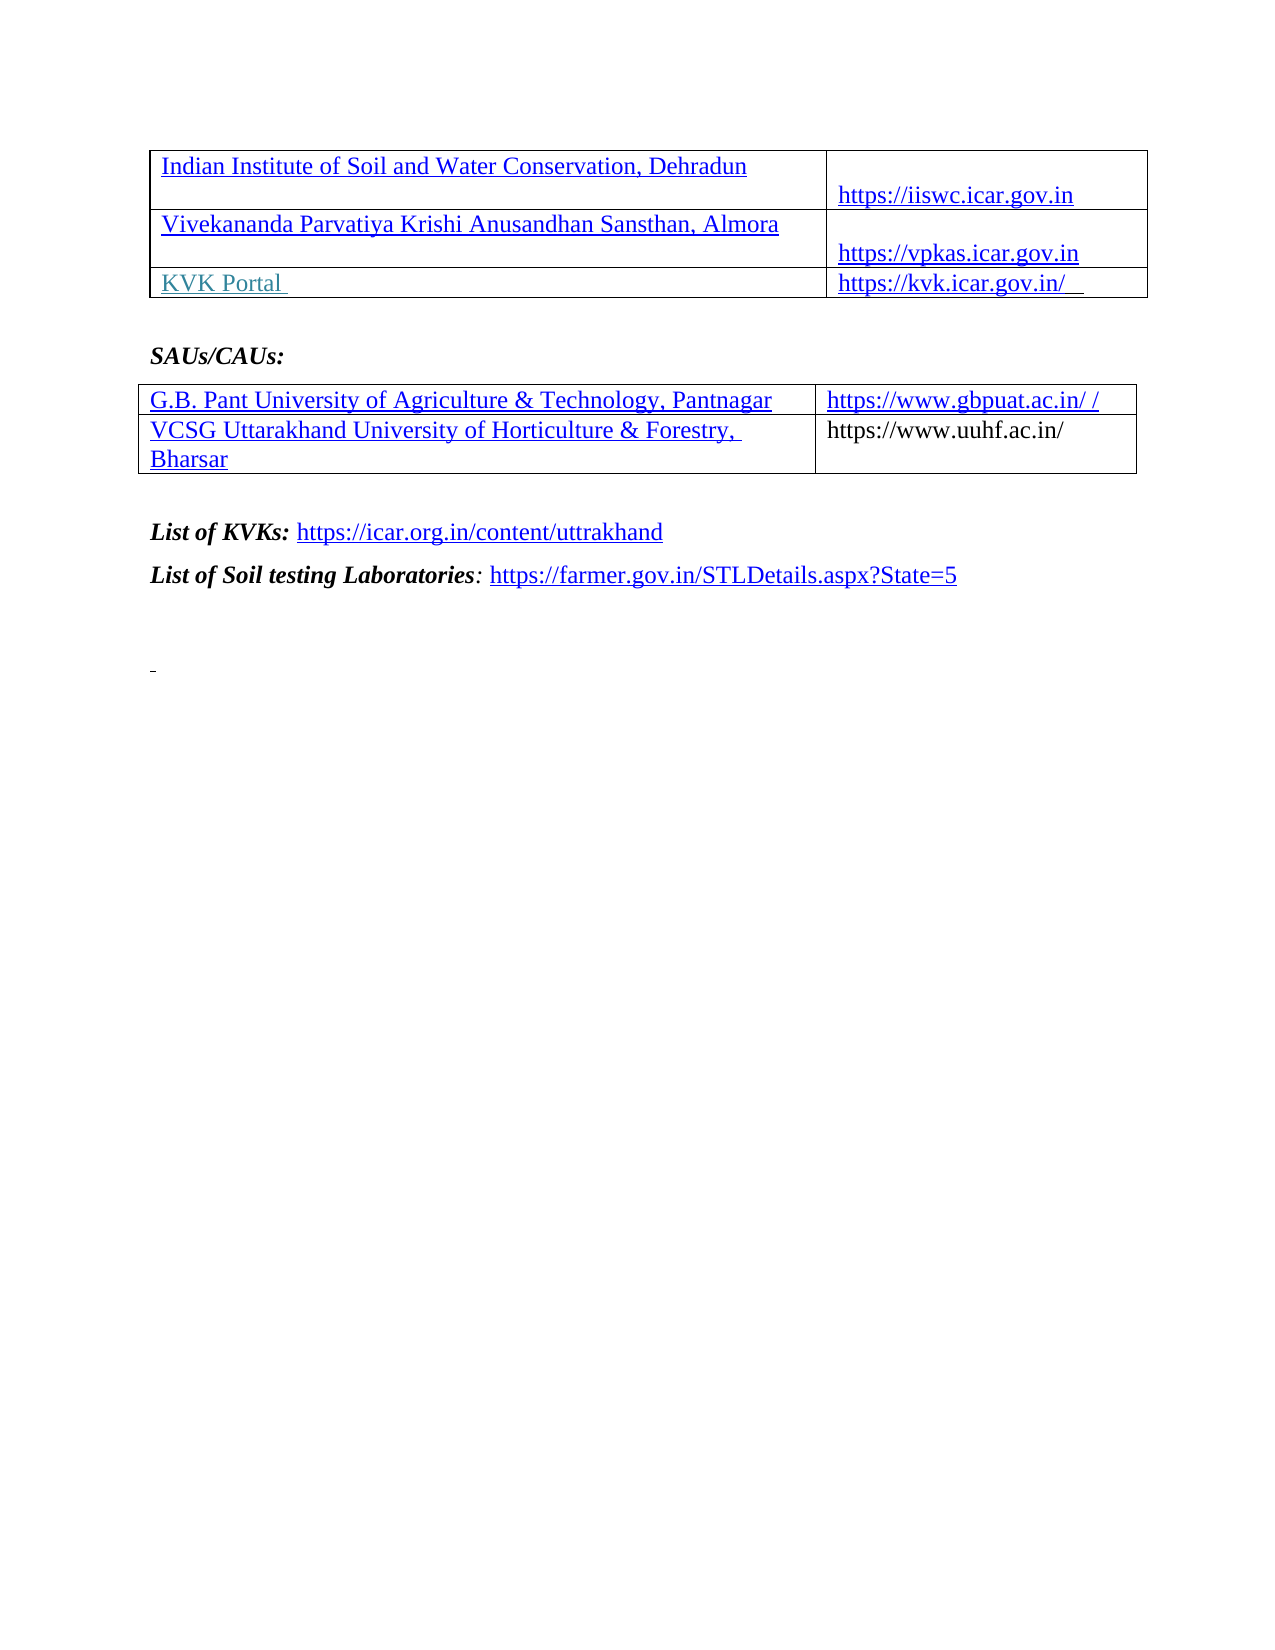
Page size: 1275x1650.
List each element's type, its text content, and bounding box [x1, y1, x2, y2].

table_header https://iiswc.icar.gov.in [827, 151, 1147, 208]
table_cell VCSG Uttarakhand University of Horticulture & Forestry, Bharsar [139, 415, 815, 472]
table_cell https://vpkas.icar.gov.in [827, 210, 1147, 267]
table_cell https://www.uuhf.ac.in/ [816, 415, 1136, 472]
text List of Soil testing Laboratories: https://farmer.gov.in/STLDetails.aspx?State=5 [150, 560, 1125, 588]
text SAUs/CAUs: [150, 341, 1125, 370]
table_header Indian Institute of Soil and Water Conservation, Dehradun [151, 151, 826, 208]
text List of KVKs: https://icar.org.in/content/uttrakhand [150, 517, 1125, 545]
table_cell https://kvk.icar.gov.in/ [827, 268, 1147, 297]
table_cell Vivekananda Parvatiya Krishi Anusandhan Sansthan, Almora [151, 210, 826, 267]
table_header G.B. Pant University of Agriculture & Technology, Pantnagar [139, 385, 815, 414]
table_cell KVK Portal [151, 268, 826, 297]
table_header https://www.gbpuat.ac.in/ / [816, 385, 1136, 414]
